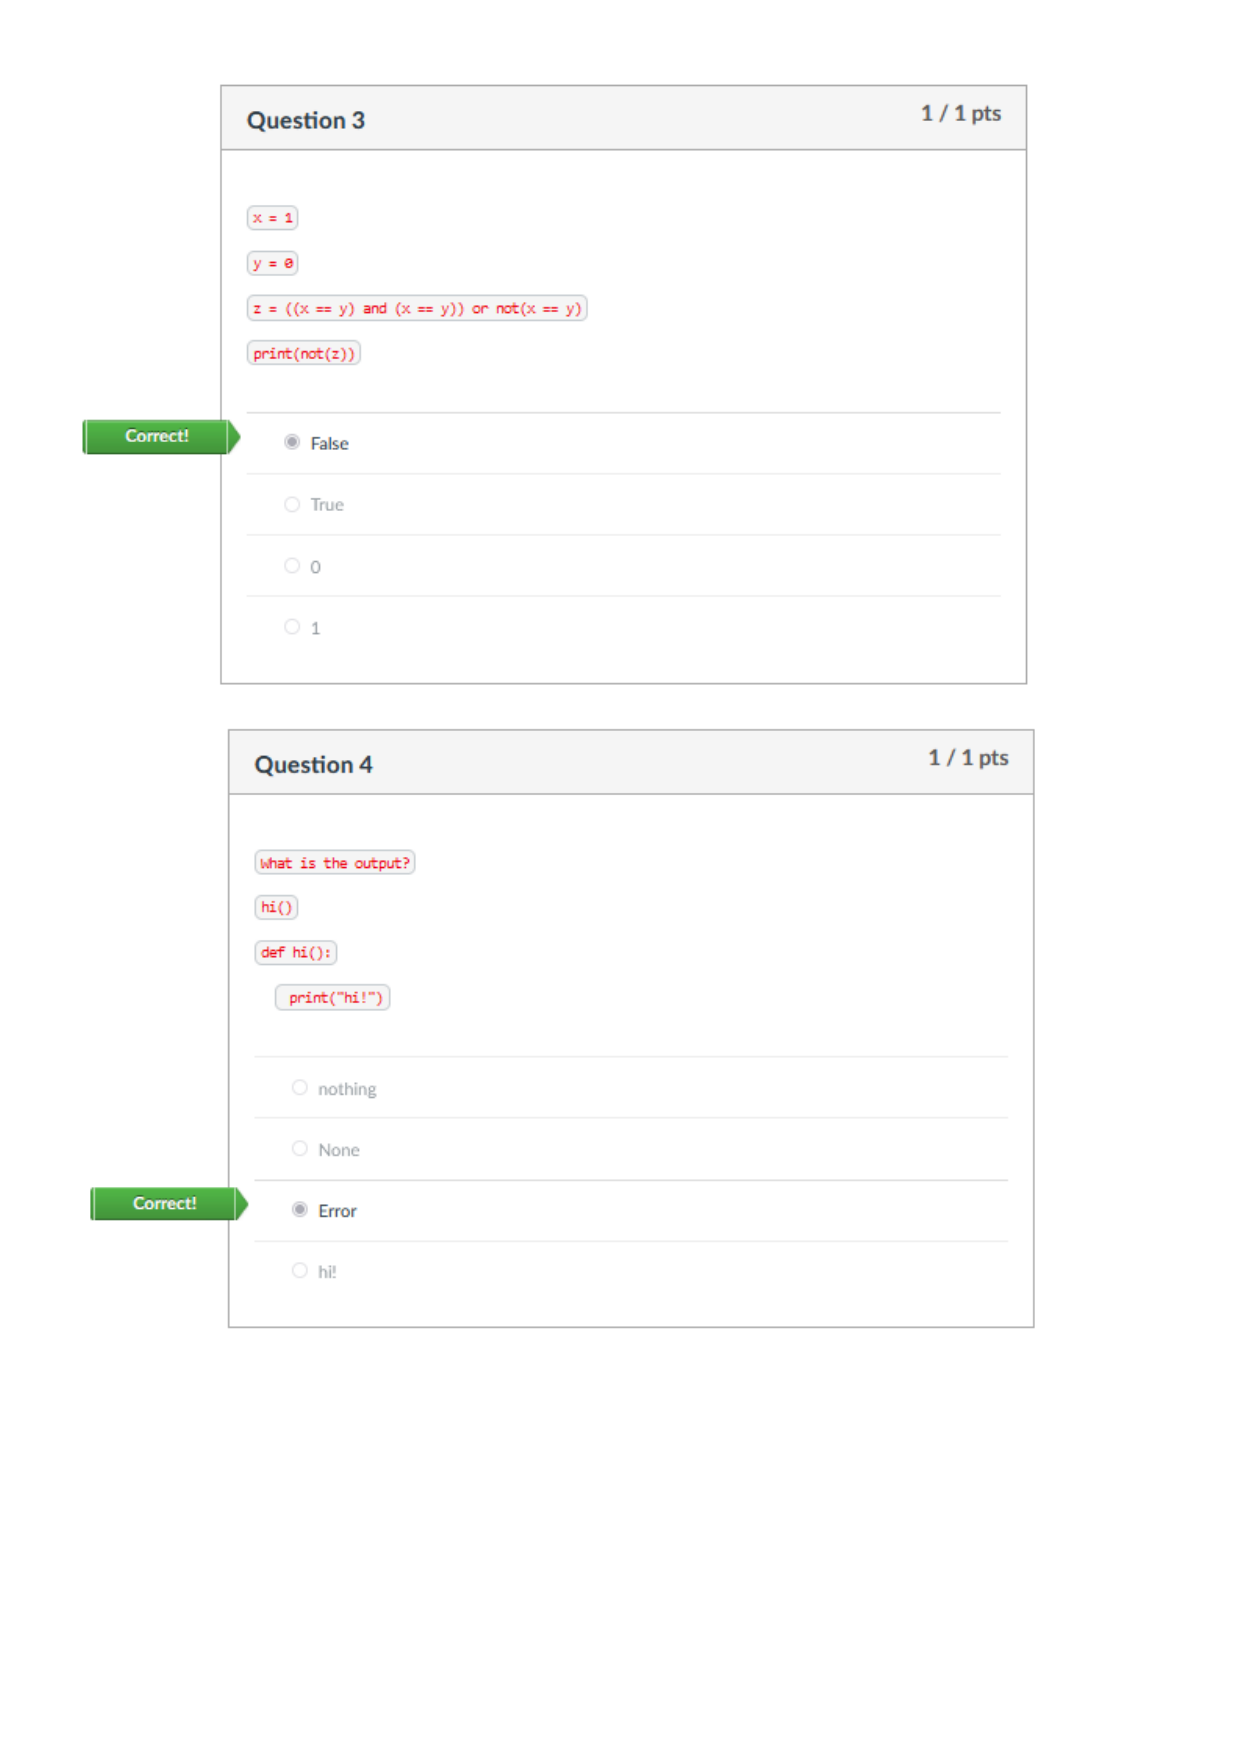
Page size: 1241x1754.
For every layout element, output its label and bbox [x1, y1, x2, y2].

picture [75, 720, 1049, 1344]
picture [75, 75, 1037, 702]
